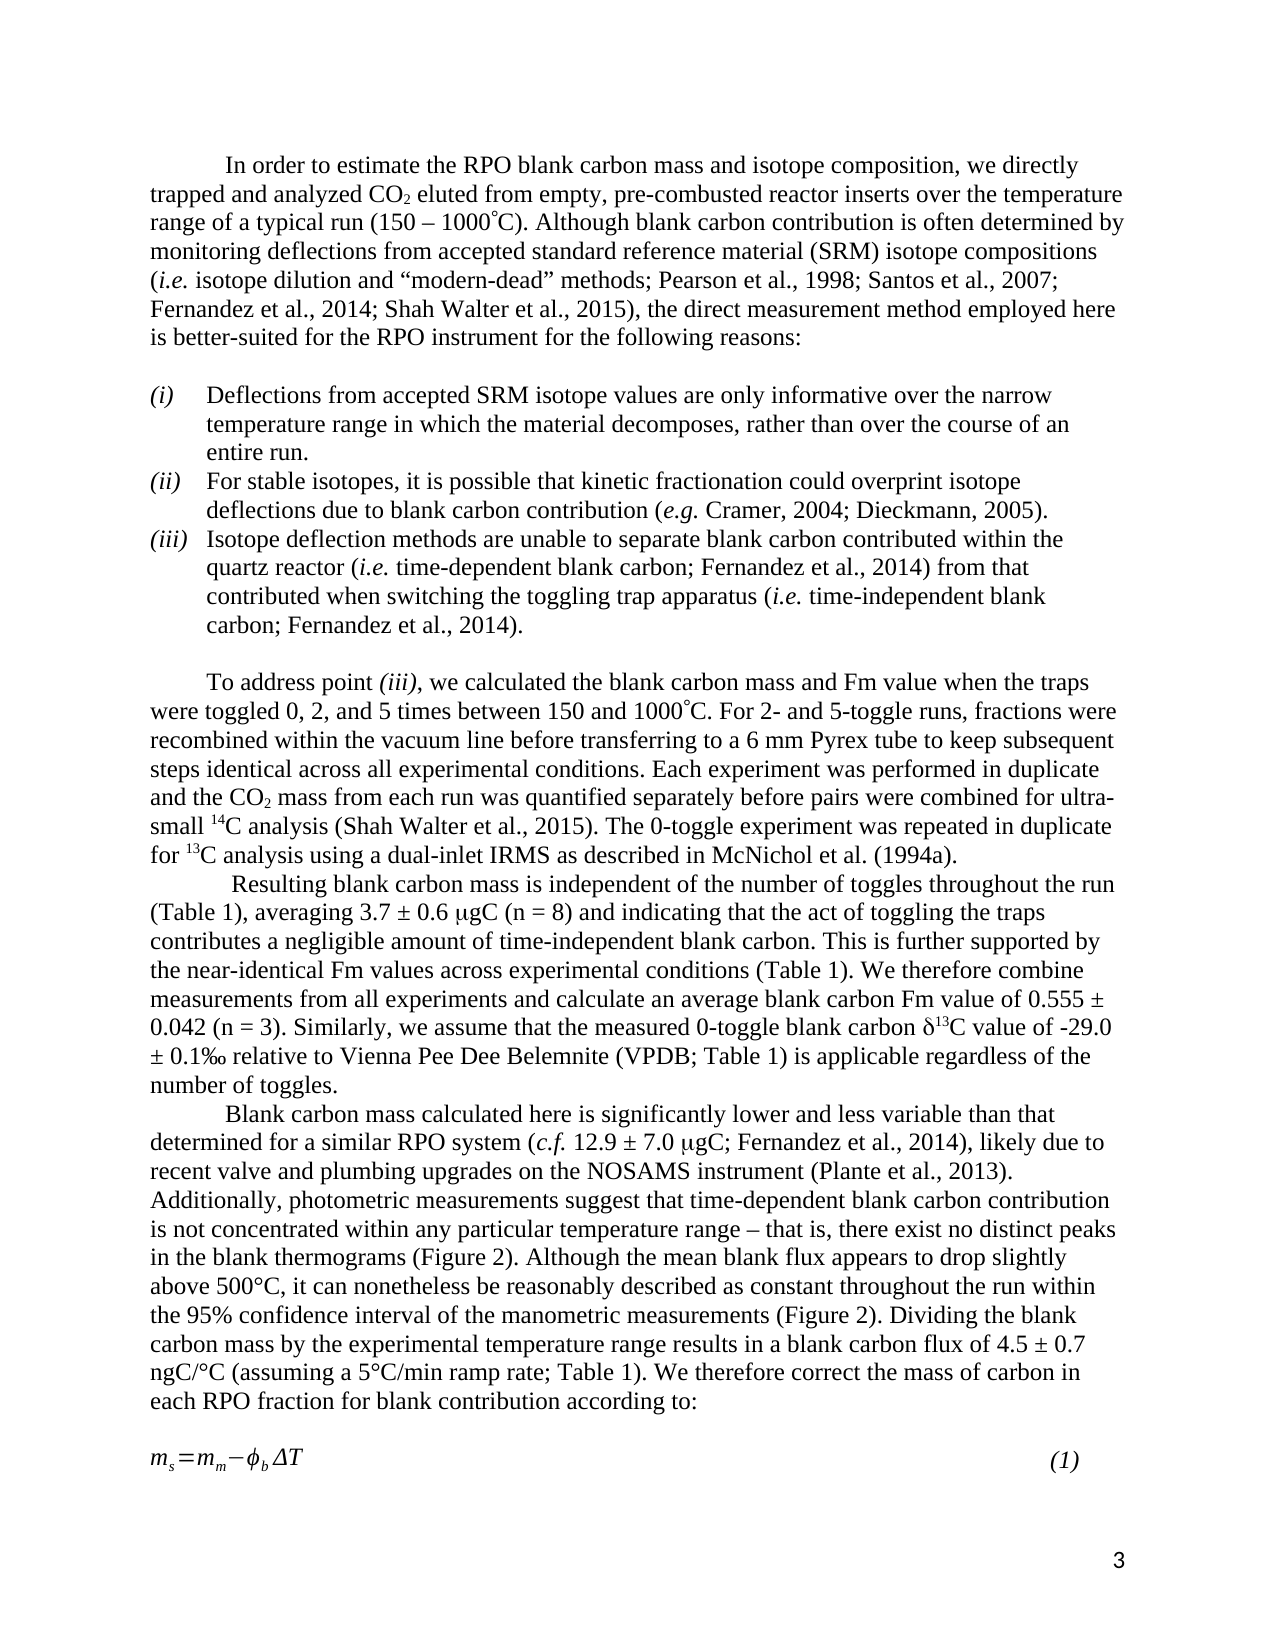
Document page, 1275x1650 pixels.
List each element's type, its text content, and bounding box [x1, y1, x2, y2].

text Resulting blank carbon mass is independent of the number of toggles throughout the run (Table 1), averaging 3.7 ± 0.6 gC (n = 8) and indicating that the act of toggling the traps contributes a negligible amount of time-independent blank carbon. This is further supported by the near-identical Fm values across experimental conditions (Table 1). We therefore combine measurements from all experiments and calculate an average blank carbon Fm value of 0.555 ± 0.042 (n = 3). Similarly, we assume that the measured 0-toggle blank carbon 13C value of -29.0 ± 0.1‰ relative to Vienna Pee Dee Belemnite (VPDB; Table 1) is applicable regardless of the number of toggles. [150, 869, 1125, 1099]
text (1) [150, 1444, 1125, 1475]
text In order to estimate the RPO blank carbon mass and isotope composition, we directly trapped and analyzed CO2 eluted from empty, pre-combusted reactor inserts over the temperature range of a typical run (150 – 1000C). Although blank carbon contribution is often determined by monitoring deflections from accepted standard reference material (SRM) isotope compositions (i.e. isotope dilution and “modern-dead” methods; Pearson et al., 1998; Santos et al., 2007; Fernandez et al., 2014; Shah Walter et al., 2015), the direct measurement method employed here is better-suited for the RPO instrument for the following reasons: [150, 150, 1125, 351]
text Blank carbon mass calculated here is significantly lower and less variable than that determined for a similar RPO system (c.f. 12.9 ± 7.0 gC; Fernandez et al., 2014), likely due to recent valve and plumbing upgrades on the NOSAMS instrument (Plante et al., 2013). Additionally, photometric measurements suggest that time-dependent blank carbon contribution is not concentrated within any particular temperature range – that is, there exist no distinct peaks in the blank thermograms (Figure 2). Although the mean blank flux appears to drop slightly above 500°C, it can nonetheless be reasonably described as constant throughout the run within the 95% confidence interval of the manometric measurements (Figure 2). Dividing the blank carbon mass by the experimental temperature range results in a blank carbon flux of 4.5 ± 0.7 ngC/°C (assuming a 5°C/min ramp rate; Table 1). We therefore correct the mass of carbon in each RPO fraction for blank contribution according to: [150, 1099, 1125, 1415]
list Isotope deflection methods are unable to separate blank carbon contributed within the quartz reactor (i.e. time-dependent blank carbon; Fernandez et al., 2014) from that contributed when switching the toggling trap apparatus (i.e. time-independent blank carbon; Fernandez et al., 2014). [150, 524, 1125, 639]
list For stable isotopes, it is possible that kinetic fractionation could overprint isotope deflections due to blank carbon contribution (e.g. Cramer, 2004; Dieckmann, 2005). [150, 466, 1125, 524]
list Deflections from accepted SRM isotope values are only informative over the narrow temperature range in which the material decomposes, rather than over the course of an entire run. [150, 380, 1125, 466]
text To address point (iii), we calculated the blank carbon mass and Fm value when the traps were toggled 0, 2, and 5 times between 150 and 1000C. For 2- and 5-toggle runs, fractions were recombined within the vacuum line before transferring to a 6 mm Pyrex tube to keep subsequent steps identical across all experimental conditions. Each experiment was performed in duplicate and the CO2 mass from each run was quantified separately before pairs were combined for ultra-small 14C analysis (Shah Walter et al., 2015). The 0-toggle experiment was repeated in duplicate for 13C analysis using a dual-inlet IRMS as described in McNichol et al. (1994a). [150, 667, 1125, 869]
